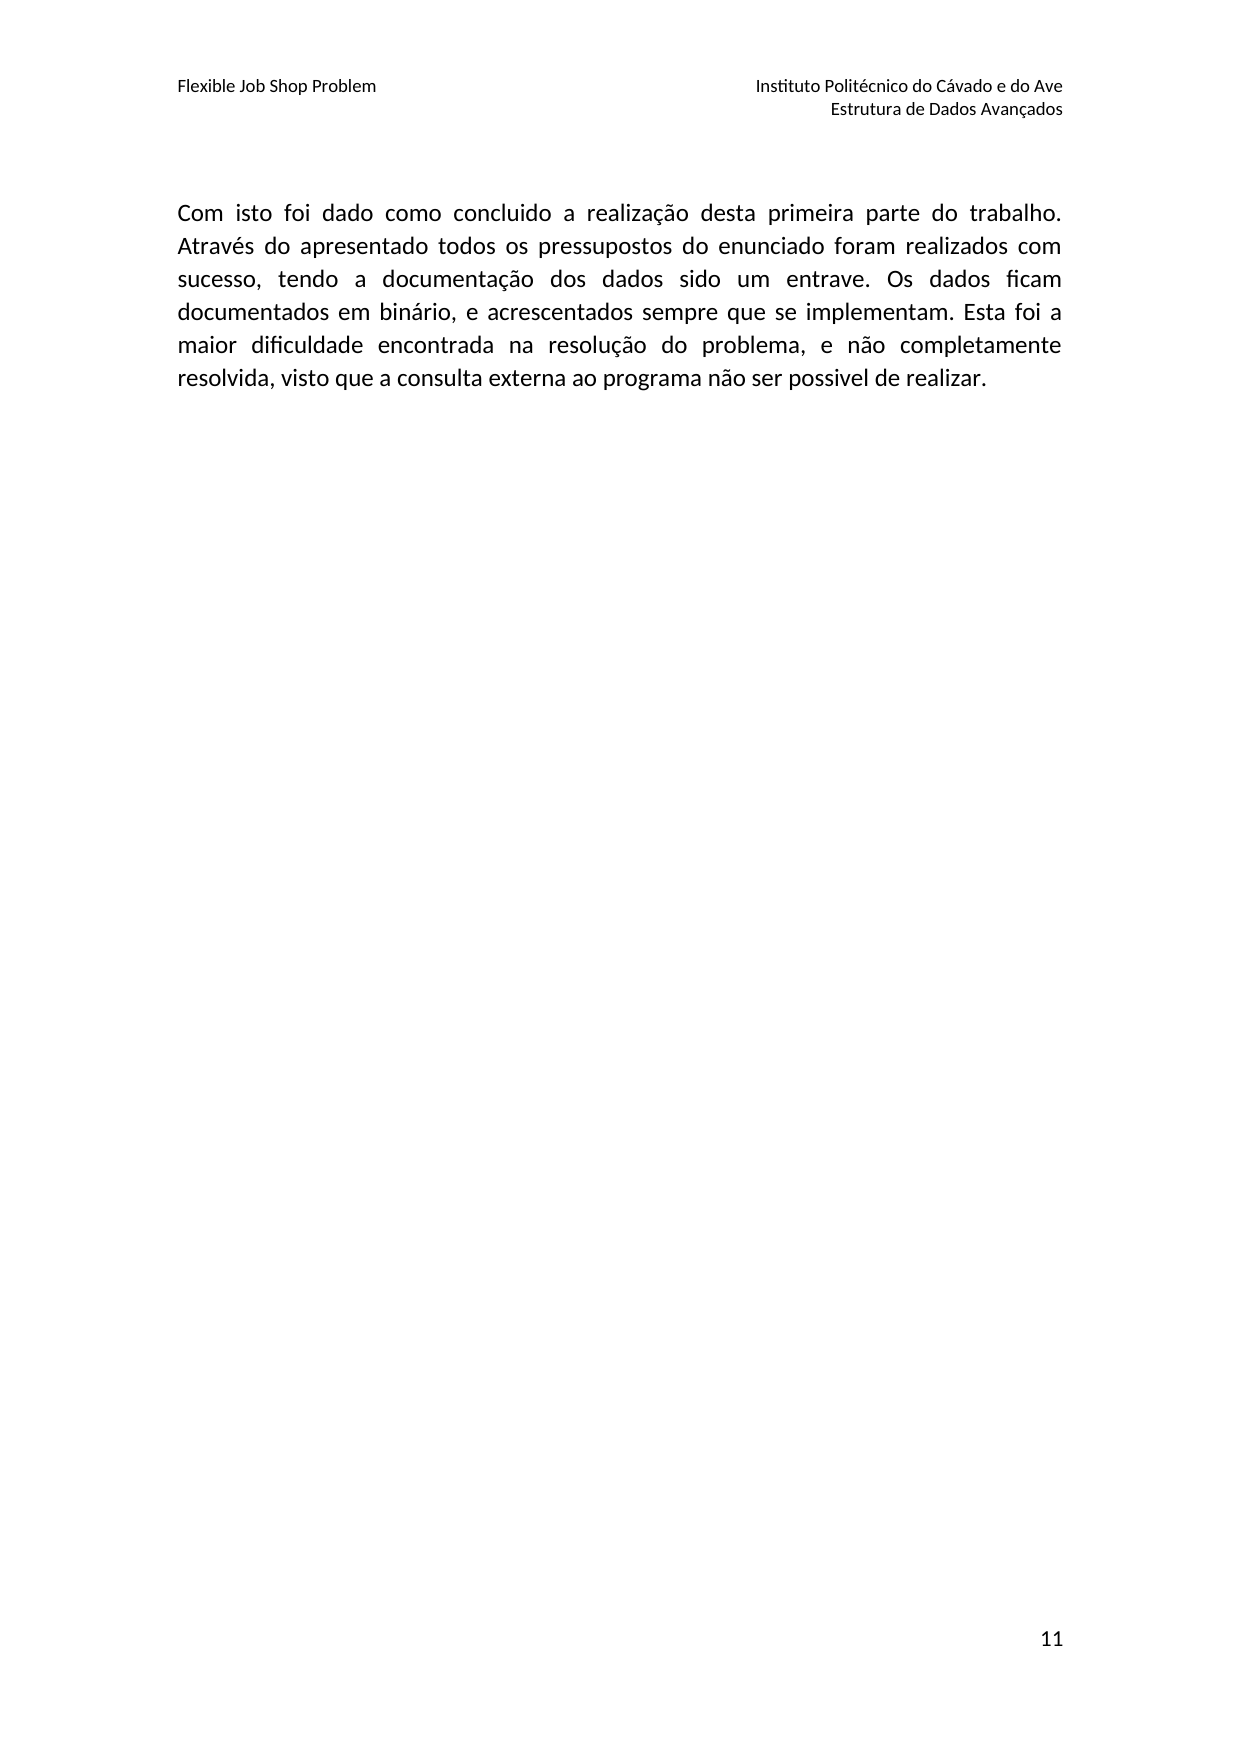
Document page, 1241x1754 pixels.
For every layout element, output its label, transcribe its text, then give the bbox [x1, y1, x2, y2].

text Com isto foi dado como concluido a realização desta primeira parte do trabalho. Através do apresentado todos os pressupostos do enunciado foram realizados com sucesso, tendo a documentação dos dados sido um entrave. Os dados ficam documentados em binário, e acrescentados sempre que se implementam. Esta foi a maior dificuldade encontrada na resolução do problema, e não completamente resolvida, visto que a consulta externa ao programa não ser possivel de realizar. [177, 197, 1063, 392]
